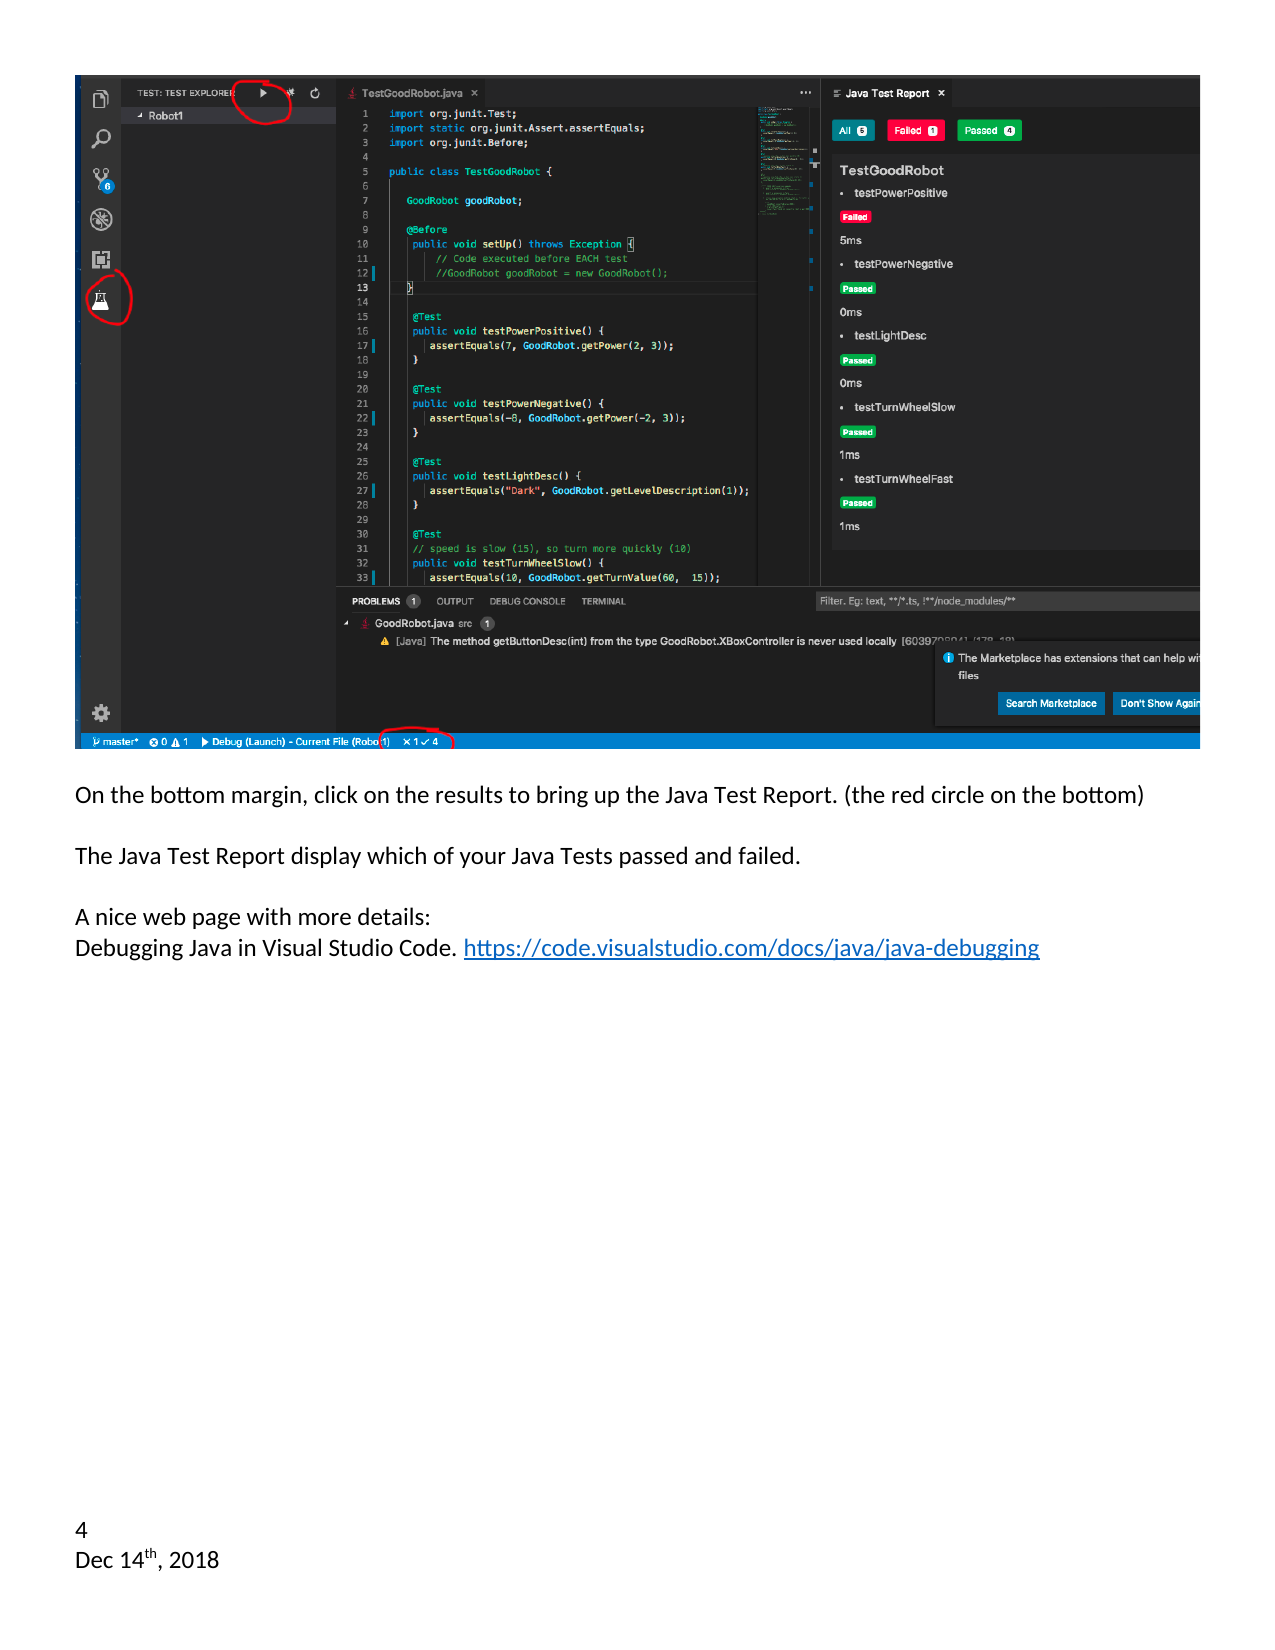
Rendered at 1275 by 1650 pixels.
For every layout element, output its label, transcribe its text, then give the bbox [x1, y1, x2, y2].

text On the bottom margin, click on the results to bring up the Java Test Report. (the red circle on the bottom) [75, 779, 1200, 810]
picture [75, 75, 1200, 749]
text A nice web page with more details: [75, 901, 1200, 932]
text Debugging Java in Visual Studio Code. https://code.visualstudio.com/docs/java/java-debugging [75, 932, 1200, 962]
picture [1184, 702, 1192, 707]
text The Java Test Report display which of your Java Tests passed and failed. [75, 840, 1200, 871]
